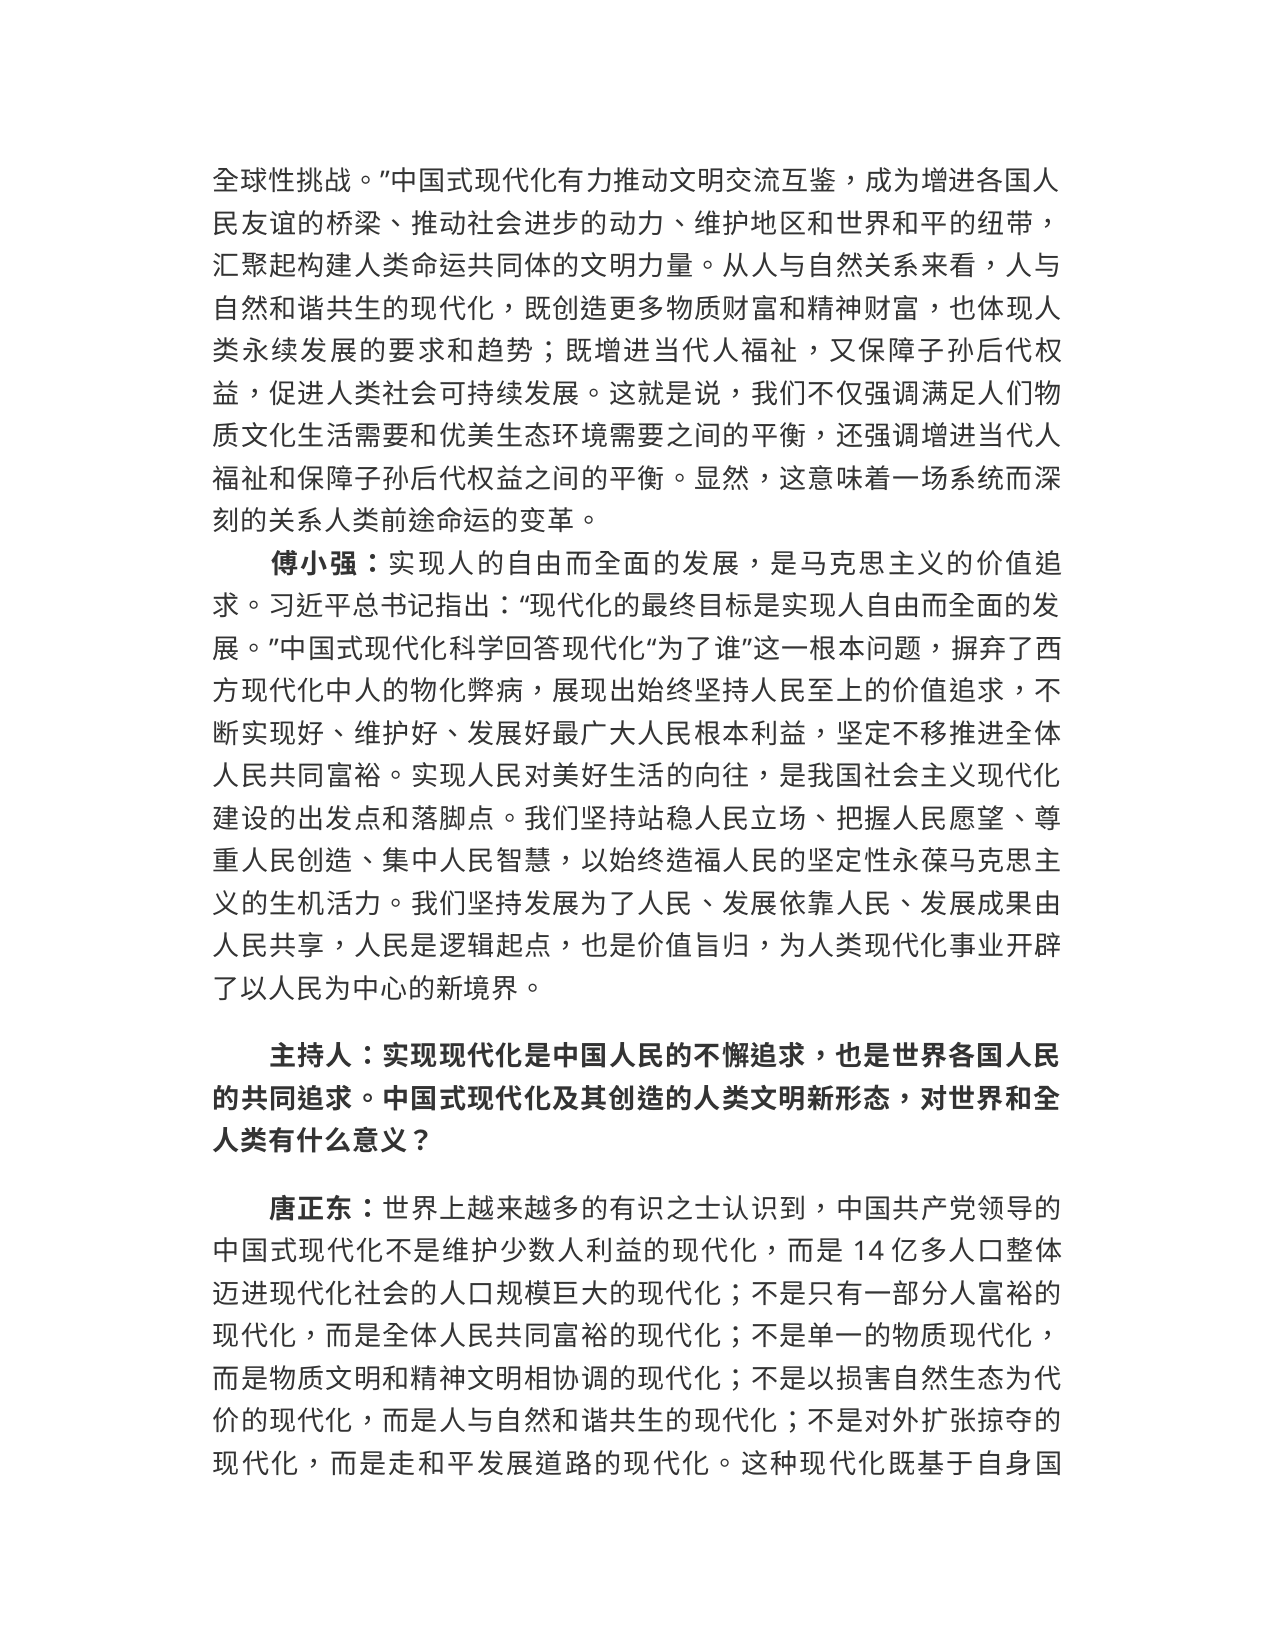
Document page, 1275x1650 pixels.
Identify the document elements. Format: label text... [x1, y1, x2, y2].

text 主持人：实现现代化是中国人民的不懈追求，也是世界各国人民的共同追求。中国式现代化及其创造的人类文明新形态，对世界和全人类有什么意义？ [212, 1025, 1062, 1159]
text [212, 150, 1062, 539]
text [212, 1177, 1062, 1487]
text 傅小强：实现人的自由而全面的发展，是马克思主义的价值追求。习近平总书记指出：“现代化的最终目标是实现人自由而全面的发展。”中国式现代化科学回答现代化“为了谁”这一根本问题，摒弃了西方现代化中人的物化弊病，展现出始终坚持人民至上的价值追求，不断实现好、维护好、发展好最广大人民根本利益，坚定不移推进全体人民共同富裕。实现人民对美好生活的向往，是我国社会主义现代化建设的出发点和落脚点。我们坚持站稳人民立场、把握人民愿望、尊重人民创造、集中人民智慧，以始终造福人民的坚定性永葆马克思主义的生机活力。我们坚持发展为了人民、发展依靠人民、发展成果由人民共享，人民是逻辑起点，也是价值旨归，为人类现代化事业开辟了以人民为中心的新境界。 [212, 539, 1062, 1006]
